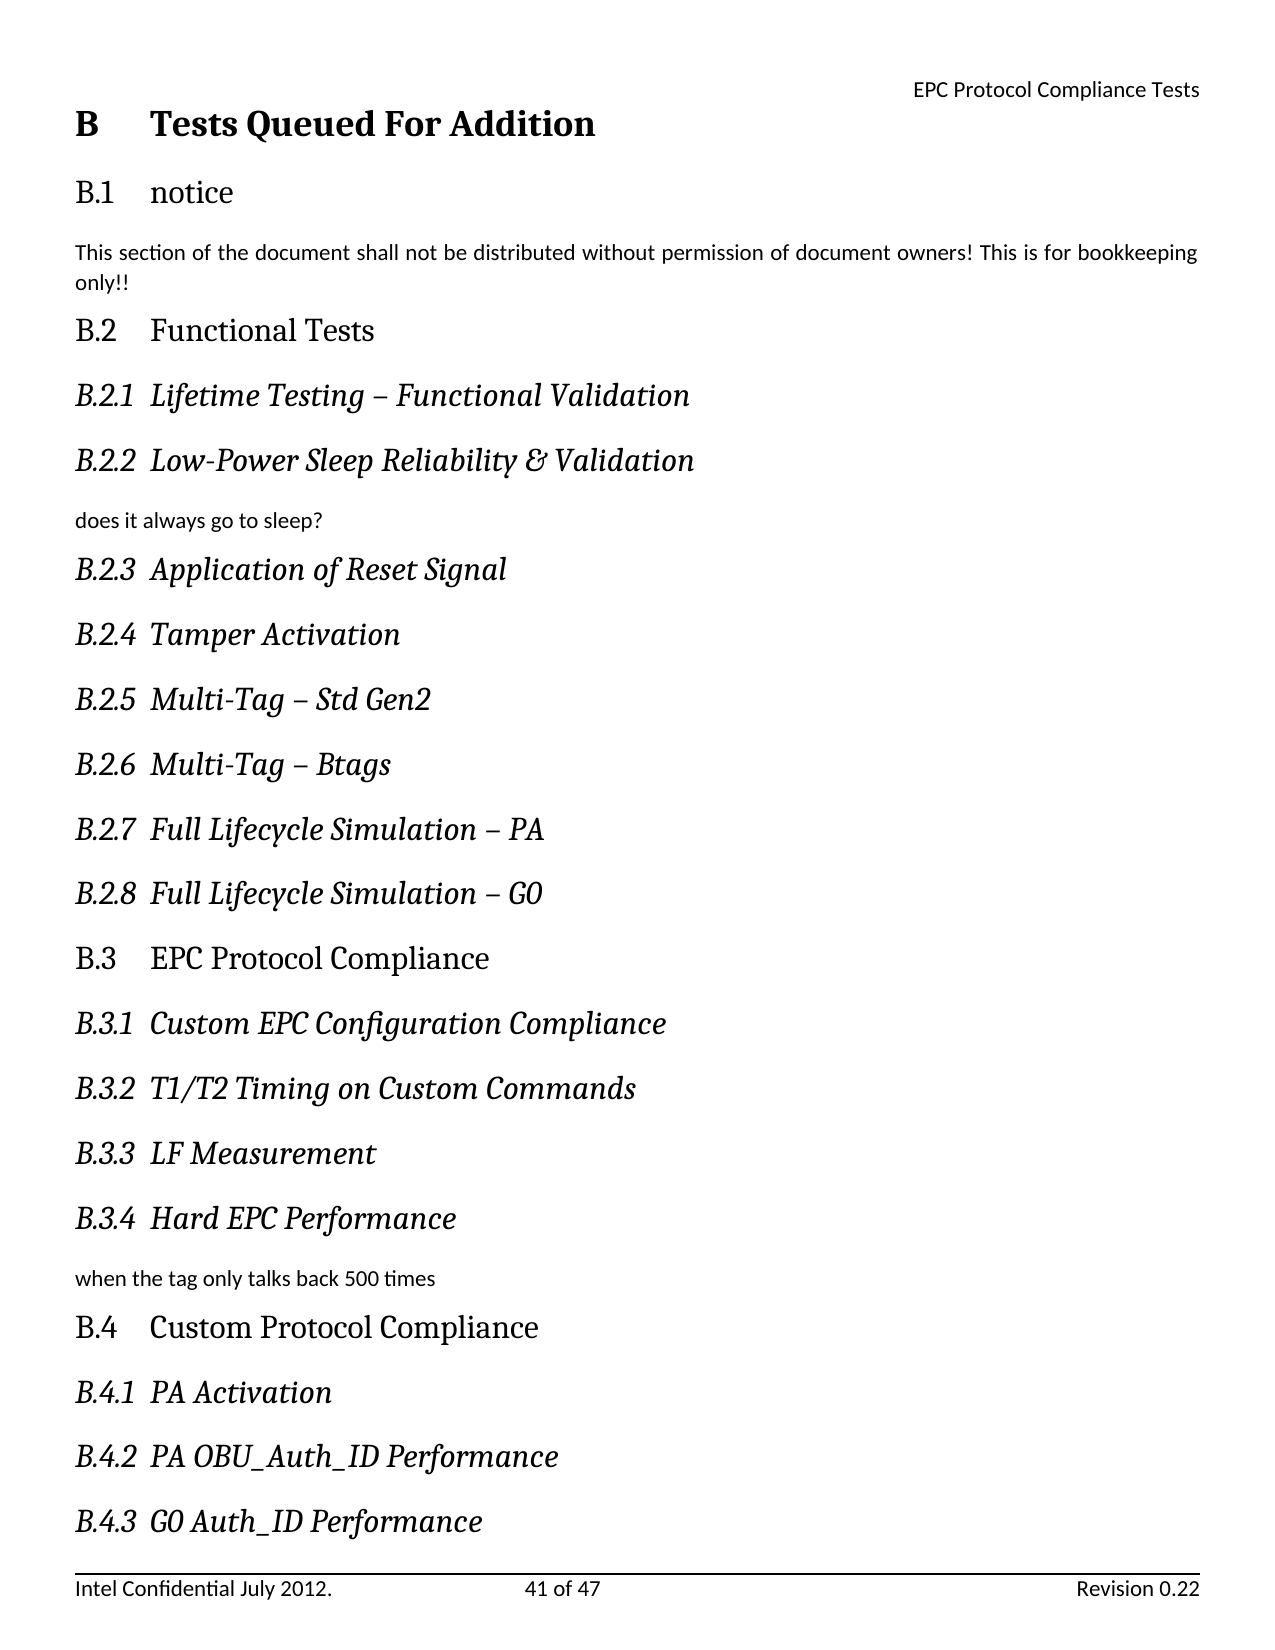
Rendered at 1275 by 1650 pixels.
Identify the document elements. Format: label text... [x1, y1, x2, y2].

text Application of Reset Signal [75, 550, 1200, 589]
text does it always go to sleep? [75, 506, 1200, 534]
text This section of the document shall not be distributed without permission of document owners! This is for bookkeeping only!! [75, 238, 1200, 296]
text PA OBU_Auth_ID Performance [75, 1438, 1200, 1476]
text notice [75, 173, 1200, 212]
text when the tag only talks back 500 times [75, 1264, 1200, 1292]
text Full Lifecycle Simulation – PA [75, 810, 1200, 848]
text EPC Protocol Compliance [75, 940, 1200, 978]
text Tamper Activation [75, 615, 1200, 653]
text Custom EPC Configuration Compliance [75, 1004, 1200, 1043]
text Lifetime Testing – Functional Validation [75, 377, 1200, 415]
text Custom Protocol Compliance [75, 1308, 1200, 1346]
text LF Measurement [75, 1134, 1200, 1173]
text Tests Queued For Addition [75, 103, 1200, 146]
text Low-Power Sleep Reliability & Validation [75, 441, 1200, 480]
text Multi-Tag – Btags [75, 745, 1200, 783]
text G0 Auth_ID Performance [75, 1503, 1200, 1541]
text Hard EPC Performance [75, 1199, 1200, 1238]
text Multi-Tag – Std Gen2 [75, 680, 1200, 718]
text Functional Tests [75, 312, 1200, 350]
text Full Lifecycle Simulation – G0 [75, 875, 1200, 913]
text PA Activation [75, 1373, 1200, 1411]
text T1/T2 Timing on Custom Commands [75, 1069, 1200, 1108]
